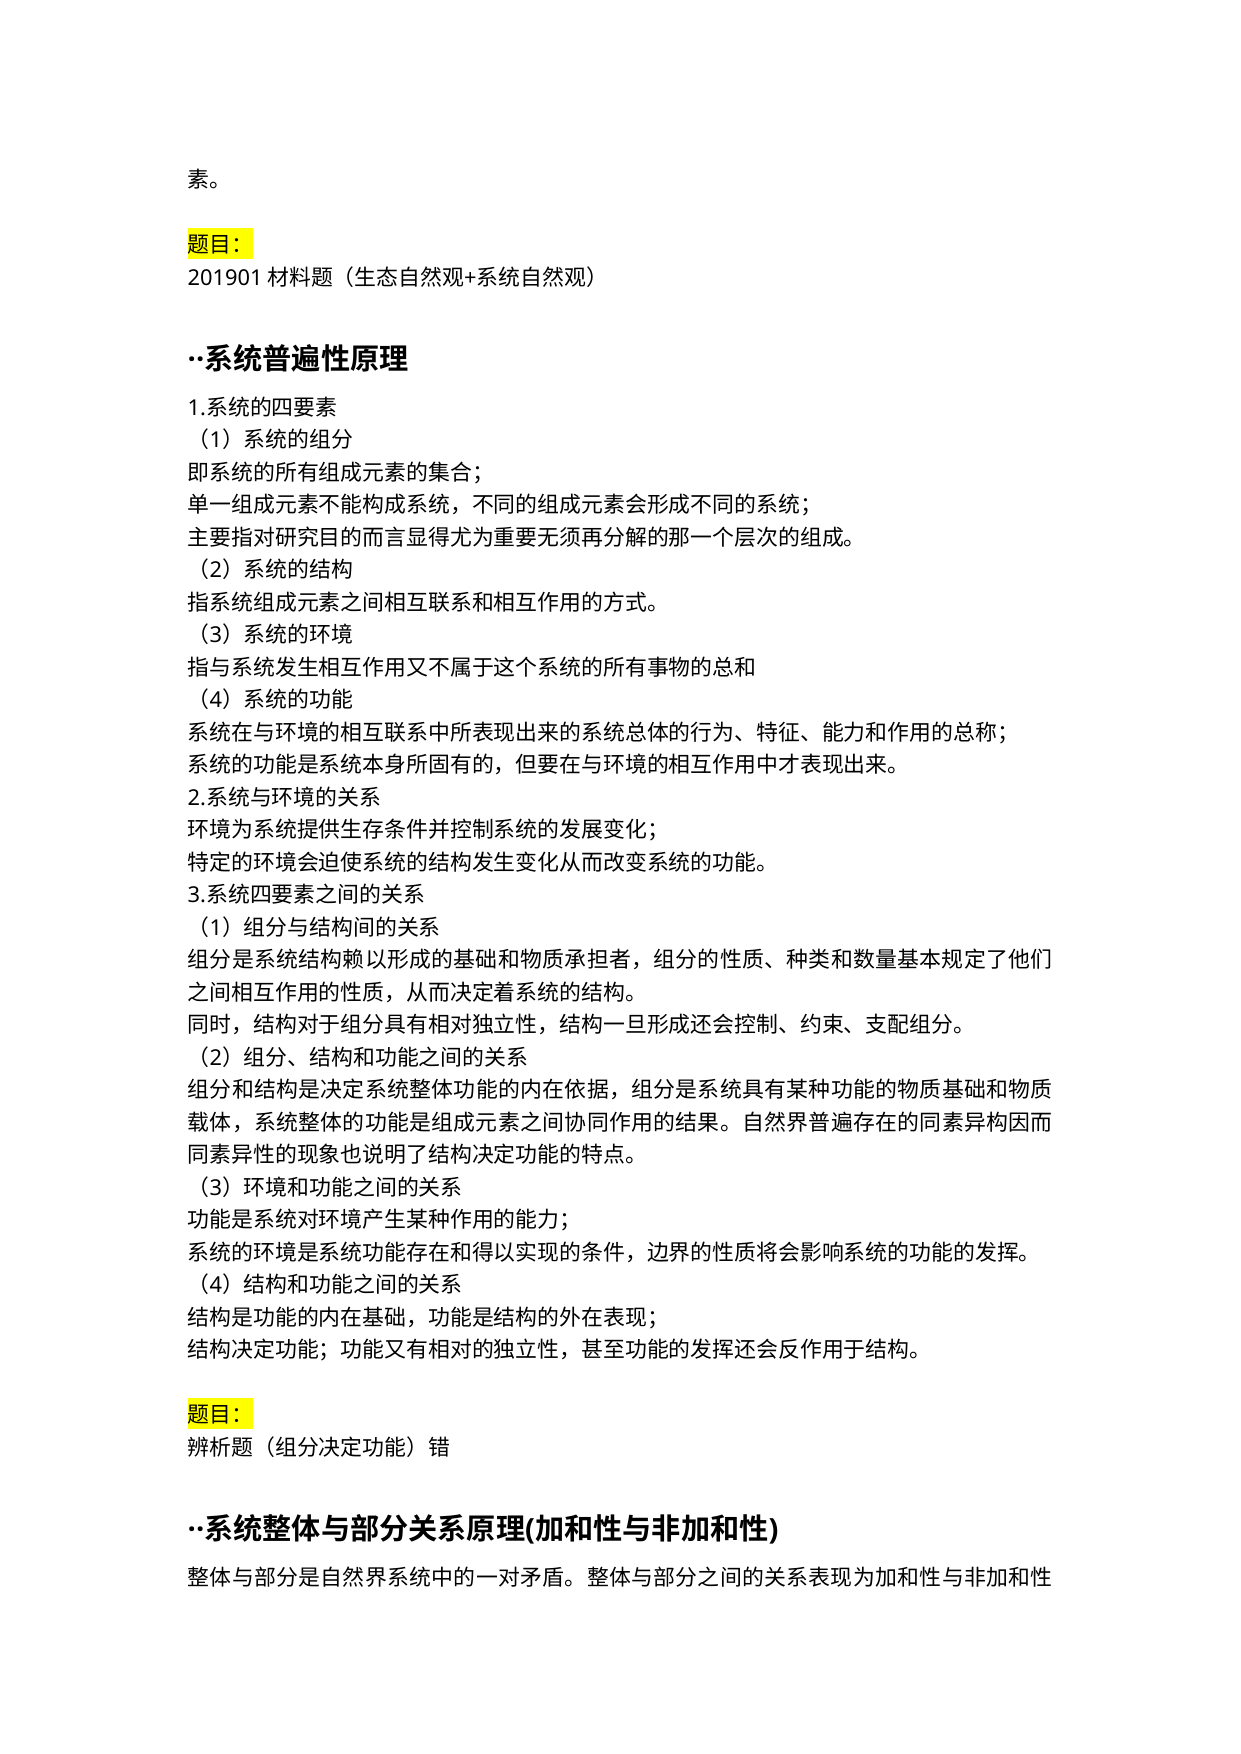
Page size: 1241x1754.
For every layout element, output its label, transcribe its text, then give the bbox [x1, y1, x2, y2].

text （3）环境和功能之间的关系 [187, 1169, 1053, 1202]
text 结构是功能的内在基础，功能是结构的外在表现； [187, 1299, 1053, 1332]
text 即系统的所有组成元素的集合； [187, 454, 1053, 487]
text （1）组分与结构间的关系 [187, 909, 1053, 942]
text （3）系统的环境 [187, 617, 1053, 649]
text 指与系统发生相互作用又不属于这个系统的所有事物的总和 [187, 649, 1053, 682]
text 环境为系统提供生存条件并控制系统的发展变化； [187, 812, 1053, 844]
text 单一组成元素不能构成系统，不同的组成元素会形成不同的系统； [187, 487, 1053, 519]
text （2）系统的结构 [187, 552, 1053, 584]
text 同时，结构对于组分具有相对独立性，结构一旦形成还会控制、约束、支配组分。 [187, 1007, 1053, 1039]
text ··系统普遍性原理 [187, 324, 1053, 389]
text 题目： [187, 227, 1053, 259]
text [187, 162, 1053, 194]
text 组分是系统结构赖以形成的基础和物质承担者，组分的性质、种类和数量基本规定了他们之间相互作用的性质，从而决定着系统的结构。 [187, 942, 1053, 1007]
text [187, 1559, 1053, 1592]
text 201901材料题（生态自然观+系统自然观） [187, 259, 1053, 292]
text 2.系统与环境的关系 [187, 779, 1053, 812]
text ··系统整体与部分关系原理(加和性与非加和性) [187, 1494, 1053, 1559]
text 系统的功能是系统本身所固有的，但要在与环境的相互作用中才表现出来。 [187, 747, 1053, 779]
text 辨析题（组分决定功能）错 [187, 1429, 1053, 1462]
text 主要指对研究目的而言显得尤为重要无须再分解的那一个层次的组成。 [187, 519, 1053, 552]
text 1.系统的四要素 [187, 389, 1053, 422]
text 指系统组成元素之间相互联系和相互作用的方式。 [187, 584, 1053, 617]
text （4）系统的功能 [187, 682, 1053, 714]
text （1）系统的组分 [187, 422, 1053, 454]
text 结构决定功能；功能又有相对的独立性，甚至功能的发挥还会反作用于结构。 [187, 1332, 1053, 1364]
text 特定的环境会迫使系统的结构发生变化从而改变系统的功能。 [187, 844, 1053, 877]
text （2）组分、结构和功能之间的关系 [187, 1039, 1053, 1072]
text 功能是系统对环境产生某种作用的能力； [187, 1202, 1053, 1234]
text 系统的环境是系统功能存在和得以实现的条件，边界的性质将会影响系统的功能的发挥。 [187, 1234, 1053, 1267]
text 题目： [187, 1397, 1053, 1429]
text 系统在与环境的相互联系中所表现出来的系统总体的行为、特征、能力和作用的总称； [187, 714, 1053, 747]
text 3.系统四要素之间的关系 [187, 877, 1053, 909]
text （4）结构和功能之间的关系 [187, 1267, 1053, 1299]
text 组分和结构是决定系统整体功能的内在依据，组分是系统具有某种功能的物质基础和物质载体，系统整体的功能是组成元素之间协同作用的结果。自然界普遍存在的同素异构因而同素异性的现象也说明了结构决定功能的特点。 [187, 1072, 1053, 1169]
